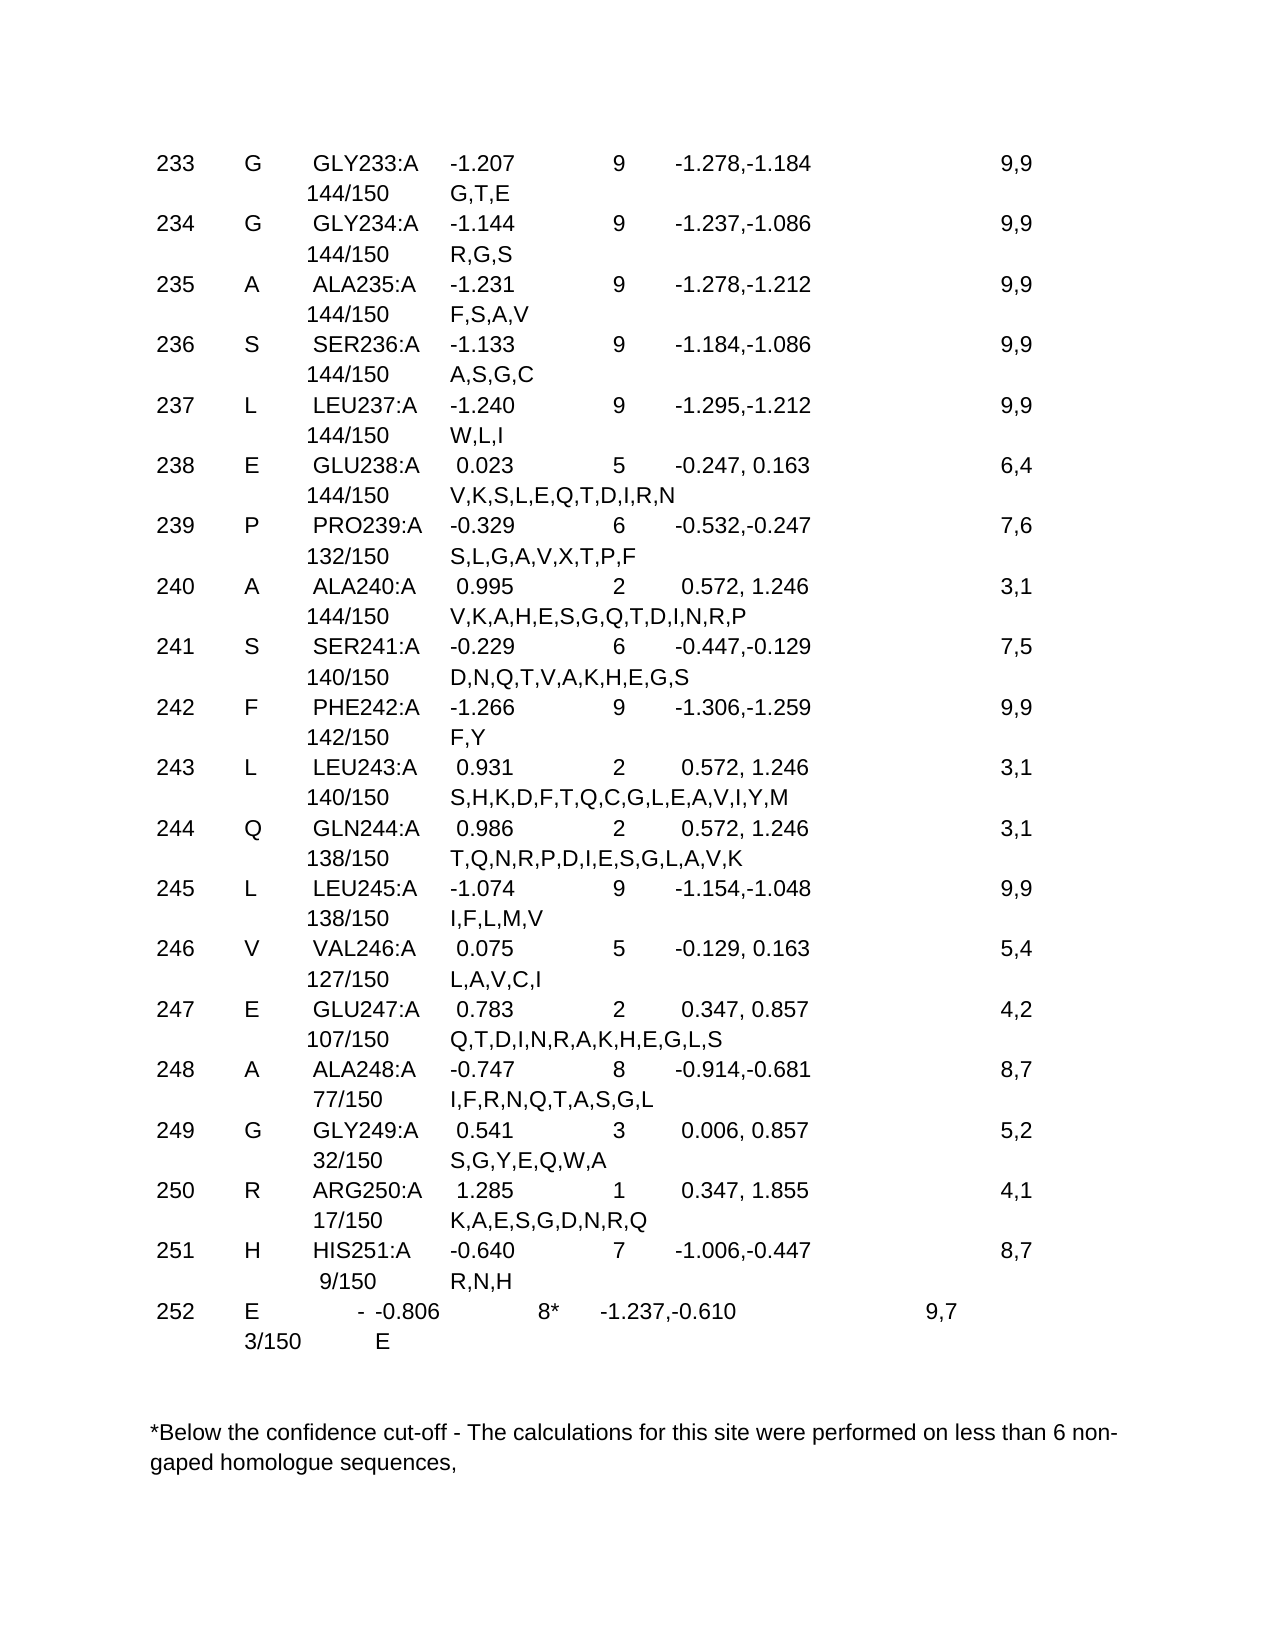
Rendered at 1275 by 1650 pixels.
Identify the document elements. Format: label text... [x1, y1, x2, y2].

text 235 A ALA235:A -1.231 9 -1.278,-1.212 9,9 144/150 F,S,A,V [150, 271, 1125, 327]
text 248 A ALA248:A -0.747 8 -0.914,-0.681 8,7 77/150 I,F,R,N,Q,T,A,S,G,L [150, 1056, 1125, 1113]
text 238 E GLU238:A 0.023 5 -0.247, 0.163 6,4 144/150 V,K,S,L,E,Q,T,D,I,R,N [150, 452, 1125, 509]
text 233 G GLY233:A -1.207 9 -1.278,-1.184 9,9 144/150 G,T,E [150, 150, 1125, 207]
text 251 H HIS251:A -0.640 7 -1.006,-0.447 8,7 9/150 R,N,H [150, 1237, 1125, 1294]
text 239 P PRO239:A -0.329 6 -0.532,-0.247 7,6 132/150 S,L,G,A,V,X,T,P,F [150, 512, 1125, 569]
text 234 G GLY234:A -1.144 9 -1.237,-1.086 9,9 144/150 R,G,S [150, 210, 1125, 267]
text 240 A ALA240:A 0.995 2 0.572, 1.246 3,1 144/150 V,K,A,H,E,S,G,Q,T,D,I,N,R,P [150, 573, 1125, 629]
text 250 R ARG250:A 1.285 1 0.347, 1.855 4,1 17/150 K,A,E,S,G,D,N,R,Q [150, 1177, 1125, 1234]
text 237 L LEU237:A -1.240 9 -1.295,-1.212 9,9 144/150 W,L,I [150, 392, 1125, 448]
text 249 G GLY249:A 0.541 3 0.006, 0.857 5,2 32/150 S,G,Y,E,Q,W,A [150, 1117, 1125, 1173]
text 243 L LEU243:A 0.931 2 0.572, 1.246 3,1 140/150 S,H,K,D,F,T,Q,C,G,L,E,A,V,I,Y,M [150, 754, 1125, 811]
text 236 S SER236:A -1.133 9 -1.184,-1.086 9,9 144/150 A,S,G,C [150, 331, 1125, 388]
text 252 E - -0.806 8* -1.237,-0.610 9,7 3/150 E [150, 1298, 1125, 1354]
text 247 E GLU247:A 0.783 2 0.347, 0.857 4,2 107/150 Q,T,D,I,N,R,A,K,H,E,G,L,S [150, 996, 1125, 1052]
text 245 L LEU245:A -1.074 9 -1.154,-1.048 9,9 138/150 I,F,L,M,V [150, 875, 1125, 932]
text 241 S SER241:A -0.229 6 -0.447,-0.129 7,5 140/150 D,N,Q,T,V,A,K,H,E,G,S [150, 633, 1125, 690]
text 244 Q GLN244:A 0.986 2 0.572, 1.246 3,1 138/150 T,Q,N,R,P,D,I,E,S,G,L,A,V,K [150, 814, 1125, 871]
text 246 V VAL246:A 0.075 5 -0.129, 0.163 5,4 127/150 L,A,V,C,I [150, 935, 1125, 992]
text 242 F PHE242:A -1.266 9 -1.306,-1.259 9,9 142/150 F,Y [150, 694, 1125, 750]
text *Below the confidence cut-off - The calculations for this site were performed on less than 6 non-gaped homologue sequences, [150, 1419, 1125, 1475]
